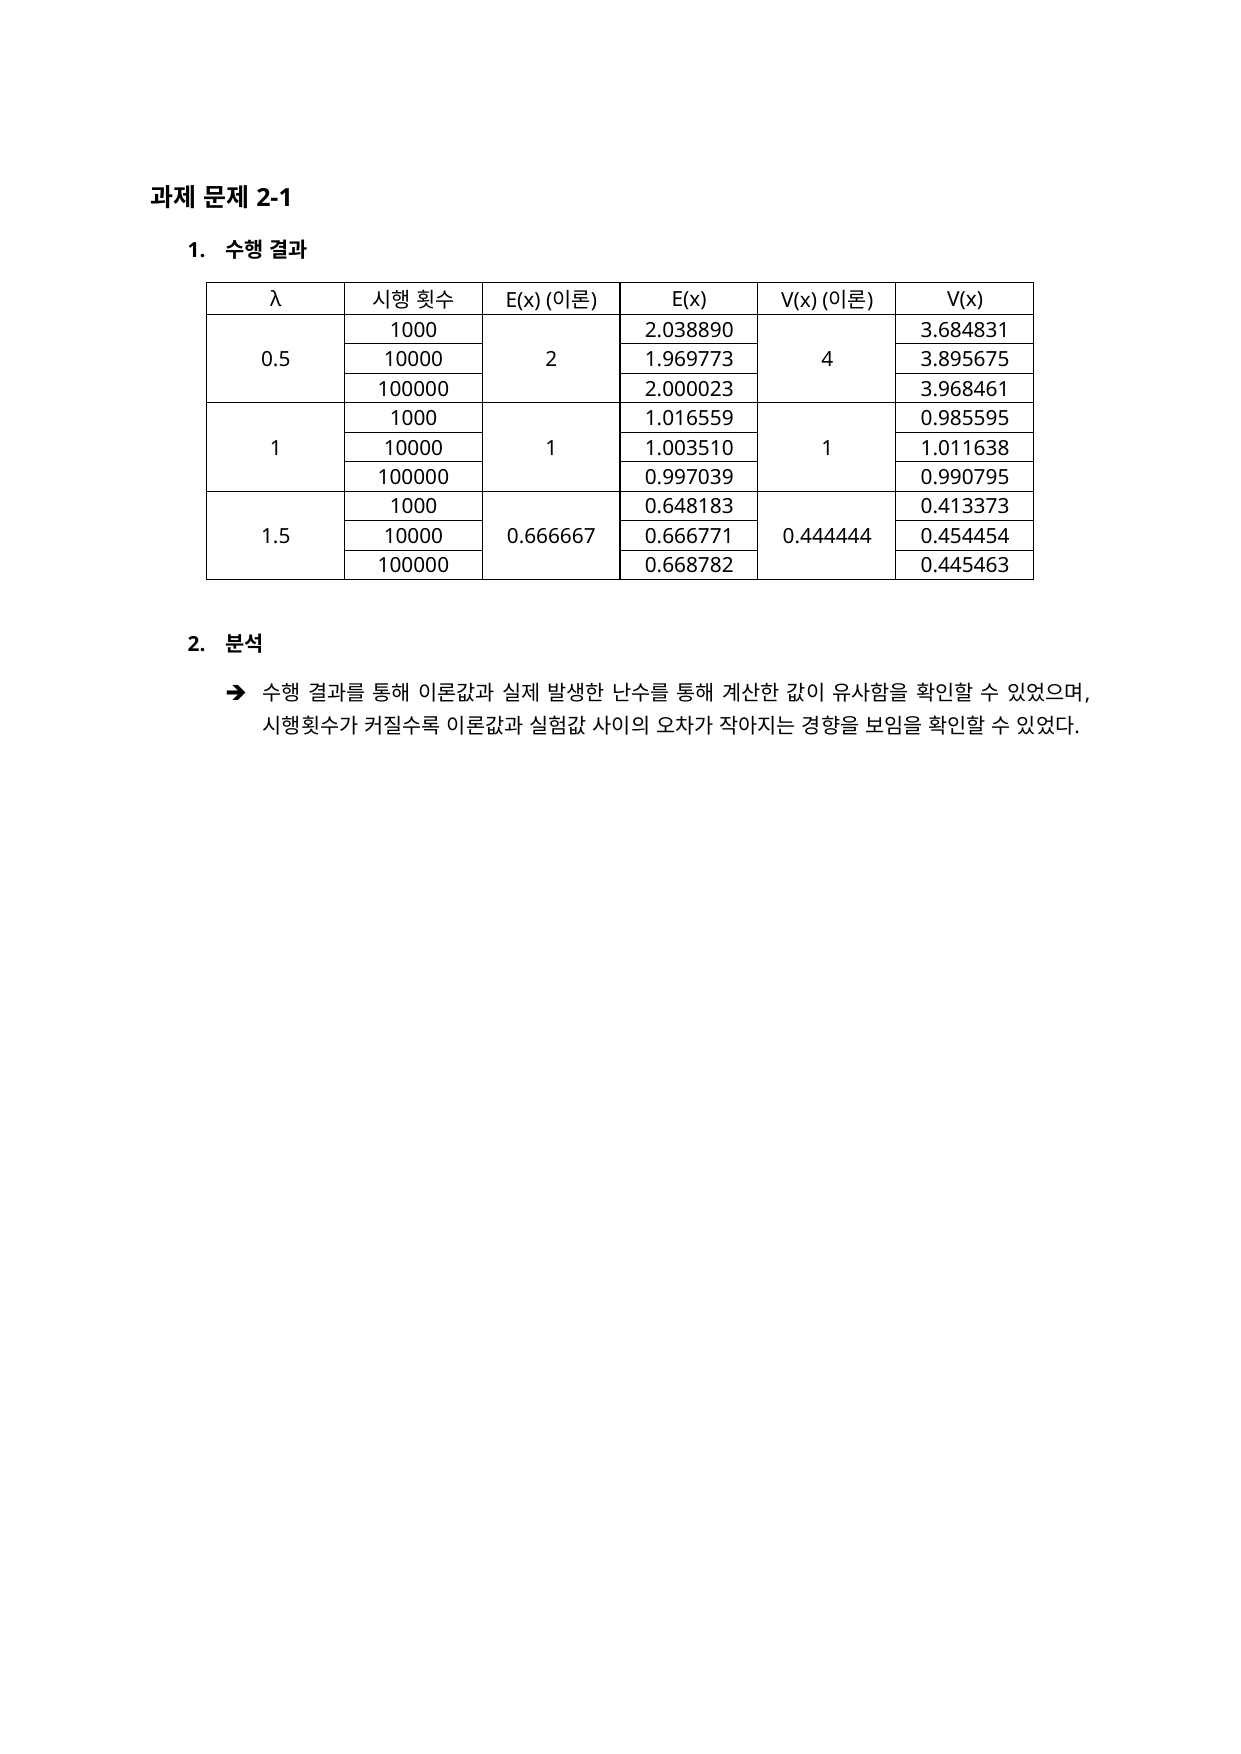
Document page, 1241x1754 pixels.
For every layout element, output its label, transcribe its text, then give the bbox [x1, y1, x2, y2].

table_cell 100000 [345, 374, 482, 402]
table_cell 0.666667 [483, 492, 619, 579]
table_cell 0.648183 [621, 492, 757, 520]
table_cell 0.990795 [896, 462, 1033, 491]
list 분석 [187, 627, 1090, 658]
table_cell 3.684831 [896, 315, 1033, 343]
table_cell 1 [207, 403, 344, 491]
table_cell 10000 [345, 521, 482, 549]
table_cell 1.003510 [621, 433, 757, 461]
table_cell 0.997039 [621, 462, 757, 491]
table_cell 0.985595 [896, 403, 1033, 432]
table_header V(x) [896, 283, 1033, 314]
table_cell 1.969773 [621, 344, 757, 373]
table_cell 10000 [345, 433, 482, 461]
table_header E(x) (이론) [483, 283, 619, 314]
table_header E(x) [621, 283, 757, 314]
table_header λ [207, 283, 344, 314]
table_cell 0.666771 [621, 521, 757, 549]
table_cell 1.011638 [896, 433, 1033, 461]
table_cell 1.016559 [621, 403, 757, 432]
text 과제 문제 2-1 [150, 177, 1090, 213]
list 수행 결과 [187, 233, 1090, 263]
table_cell 1.5 [207, 492, 344, 579]
table_cell 2.038890 [621, 315, 757, 343]
table_cell 1000 [345, 315, 482, 343]
table_cell 2 [483, 315, 619, 402]
table_cell 1000 [345, 403, 482, 432]
table_cell 0.413373 [896, 492, 1033, 520]
table_cell 1 [758, 403, 895, 491]
table_cell 0.444444 [758, 492, 895, 579]
table_cell 100000 [345, 462, 482, 491]
list 수행 결과를 통해 이론값과 실제 발생한 난수를 통해 계산한 값이 유사함을 확인할 수 있었으며, 시행횟수가 커질수록 이론값과 실험값 사이의 오차가 작아지는 경향을 보임을 확인할 수 있었다. [225, 677, 1090, 740]
table_cell 0.668782 [621, 551, 757, 579]
table_header V(x) (이론) [758, 283, 895, 314]
table_cell 10000 [345, 344, 482, 373]
table_cell 2.000023 [621, 374, 757, 402]
table_cell 3.968461 [896, 374, 1033, 402]
table_cell 3.895675 [896, 344, 1033, 373]
table_cell 1 [483, 403, 619, 491]
table_header 시행 횟수 [345, 283, 482, 314]
table_cell 0.454454 [896, 521, 1033, 549]
table_cell 100000 [345, 551, 482, 579]
table_cell 0.445463 [896, 551, 1033, 579]
table_cell 4 [758, 315, 895, 402]
table_cell 1000 [345, 492, 482, 520]
table_cell 0.5 [207, 315, 344, 402]
